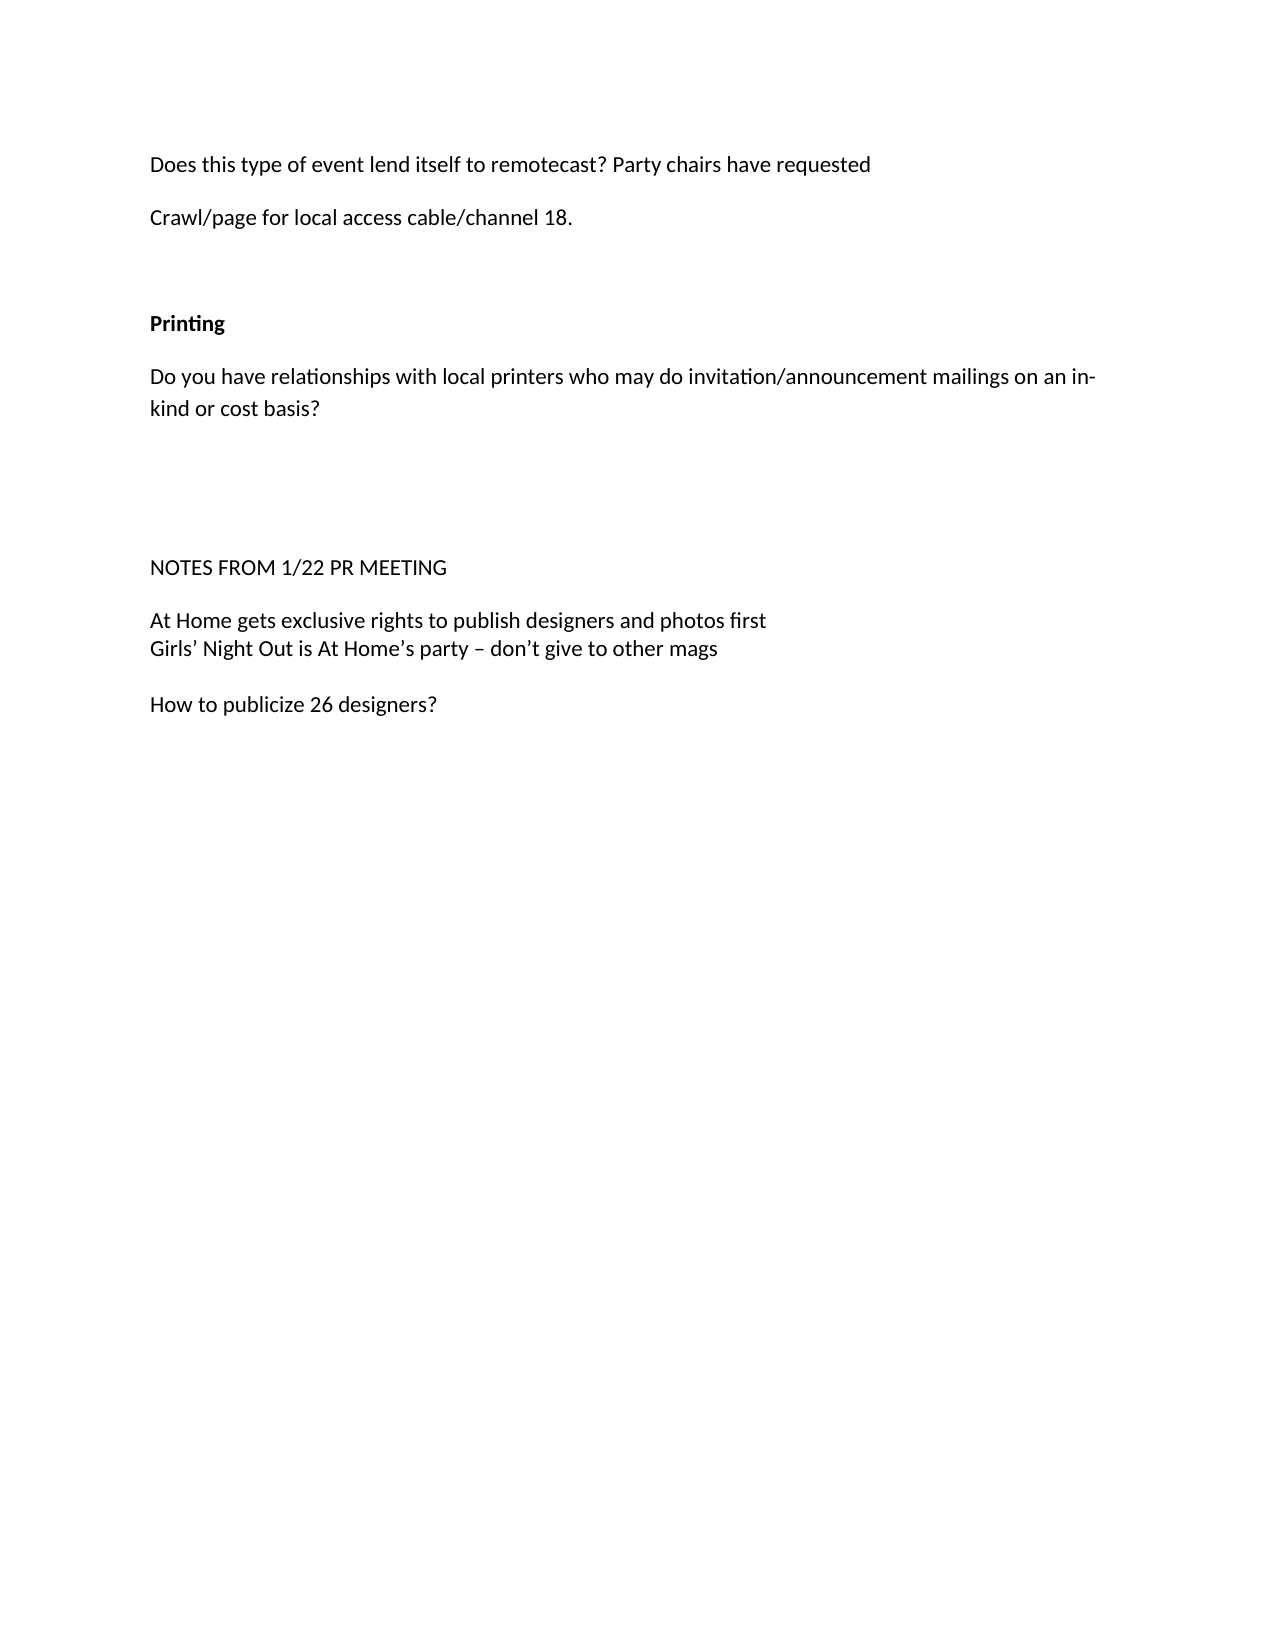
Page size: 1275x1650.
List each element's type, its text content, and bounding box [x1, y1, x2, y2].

text How to publicize 26 designers? [150, 690, 1125, 718]
text At Home gets exclusive rights to publish designers and photos first [150, 606, 1125, 634]
text Printing [150, 309, 1125, 337]
text Do you have relationships with local printers who may do invitation/announcement mailings on an in-kind or cost basis? [150, 362, 1125, 422]
text Girls’ Night Out is At Home’s party – don’t give to other mags [150, 634, 1125, 662]
text Crawl/page for local access cable/channel 18. [150, 203, 1125, 231]
text NOTES FROM 1/22 PR MEETING [150, 553, 1125, 581]
text Does this type of event lend itself to remotecast? Party chairs have requested [150, 150, 1125, 178]
